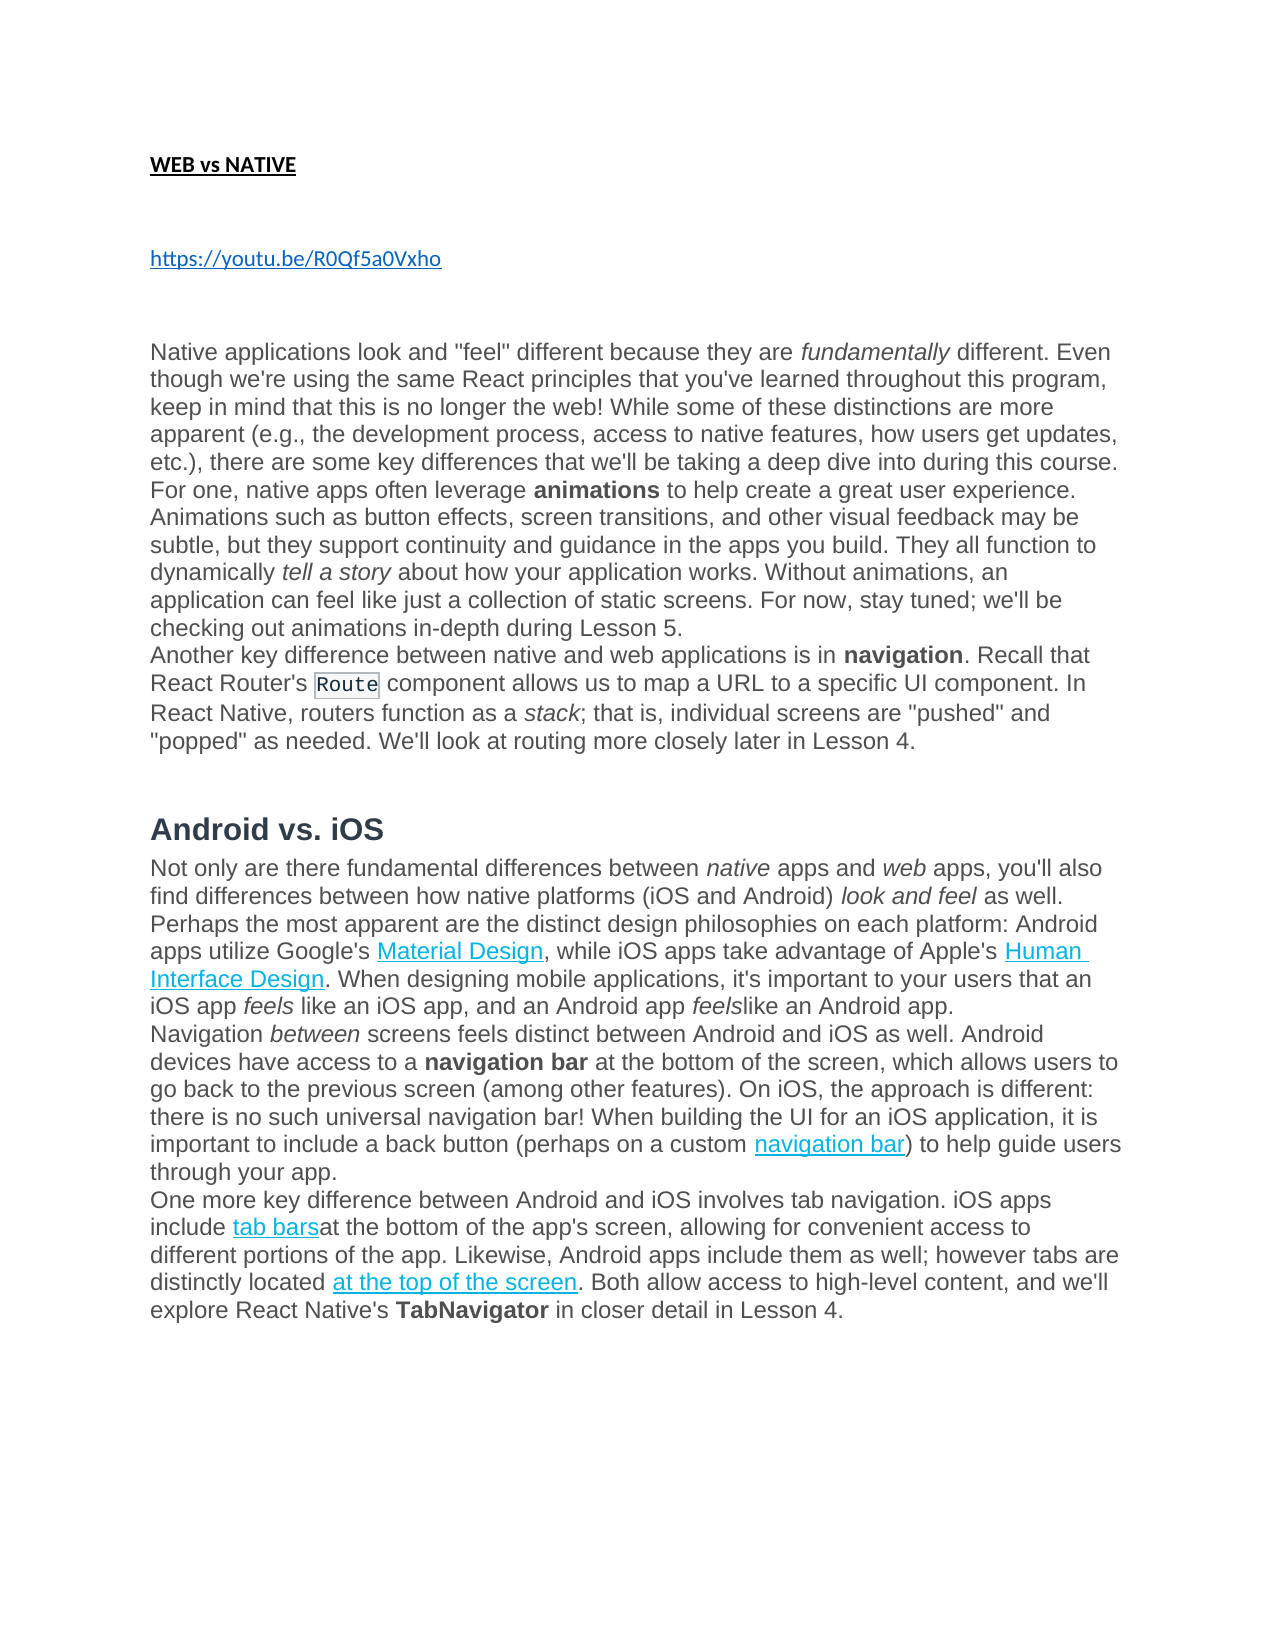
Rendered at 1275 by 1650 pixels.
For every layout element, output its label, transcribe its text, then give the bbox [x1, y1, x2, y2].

text https://youtu.be/R0Qf5a0Vxho [150, 244, 1125, 272]
text Not only are there fundamental differences between native apps and web apps, you'll also find differences between how native platforms (iOS and Android) look and feel as well. Perhaps the most apparent are the distinct design philosophies on each platform: Android apps utilize Google's Material Design, while iOS apps take advantage of Apple's Human Interface Design. When designing mobile applications, it's important to your users that an iOS app feels like an iOS app, and an Android app feelslike an Android app. [150, 854, 1125, 1020]
text WEB vs NATIVE [150, 150, 1125, 178]
text Native applications look and "feel" different because they are fundamentally different. Even though we're using the same React principles that you've learned throughout this program, keep in mind that this is no longer the web! While some of these distinctions are more apparent (e.g., the development process, access to native features, how users get updates, etc.), there are some key differences that we'll be taking a deep dive into during this course. [150, 337, 1125, 476]
subtitle Android vs. iOS [150, 811, 1125, 846]
text Navigation between screens feels distinct between Android and iOS as well. Android devices have access to a navigation bar at the bottom of the screen, which allows users to go back to the previous screen (among other features). On iOS, the approach is different: there is no such universal navigation bar! When building the UI for an iOS application, it is important to include a back button (perhaps on a custom navigation bar) to help guide users through your app. [150, 1020, 1125, 1186]
text Another key difference between native and web applications is in navigation. Recall that React Router's Route component allows us to map a URL to a specific UI component. In React Native, routers function as a stack; that is, individual screens are "pushed" and "popped" as needed. We'll look at routing more closely later in Lesson 4. [150, 641, 1125, 754]
text One more key difference between Android and iOS involves tab navigation. iOS apps include tab barsat the bottom of the app's screen, allowing for convenient access to different portions of the app. Likewise, Android apps include them as well; however tabs are distinctly located at the top of the screen. Both allow access to high-level content, and we'll explore React Native's TabNavigator in closer detail in Lesson 4. [150, 1186, 1125, 1323]
text For one, native apps often leverage animations to help create a great user experience. Animations such as button effects, screen transitions, and other visual feedback may be subtle, but they support continuity and guidance in the apps you build. They all function to dynamically tell a story about how your application works. Without animations, an application can feel like just a collection of static screens. For now, stay tuned; we'll be checking out animations in-depth during Lesson 5. [150, 476, 1125, 641]
